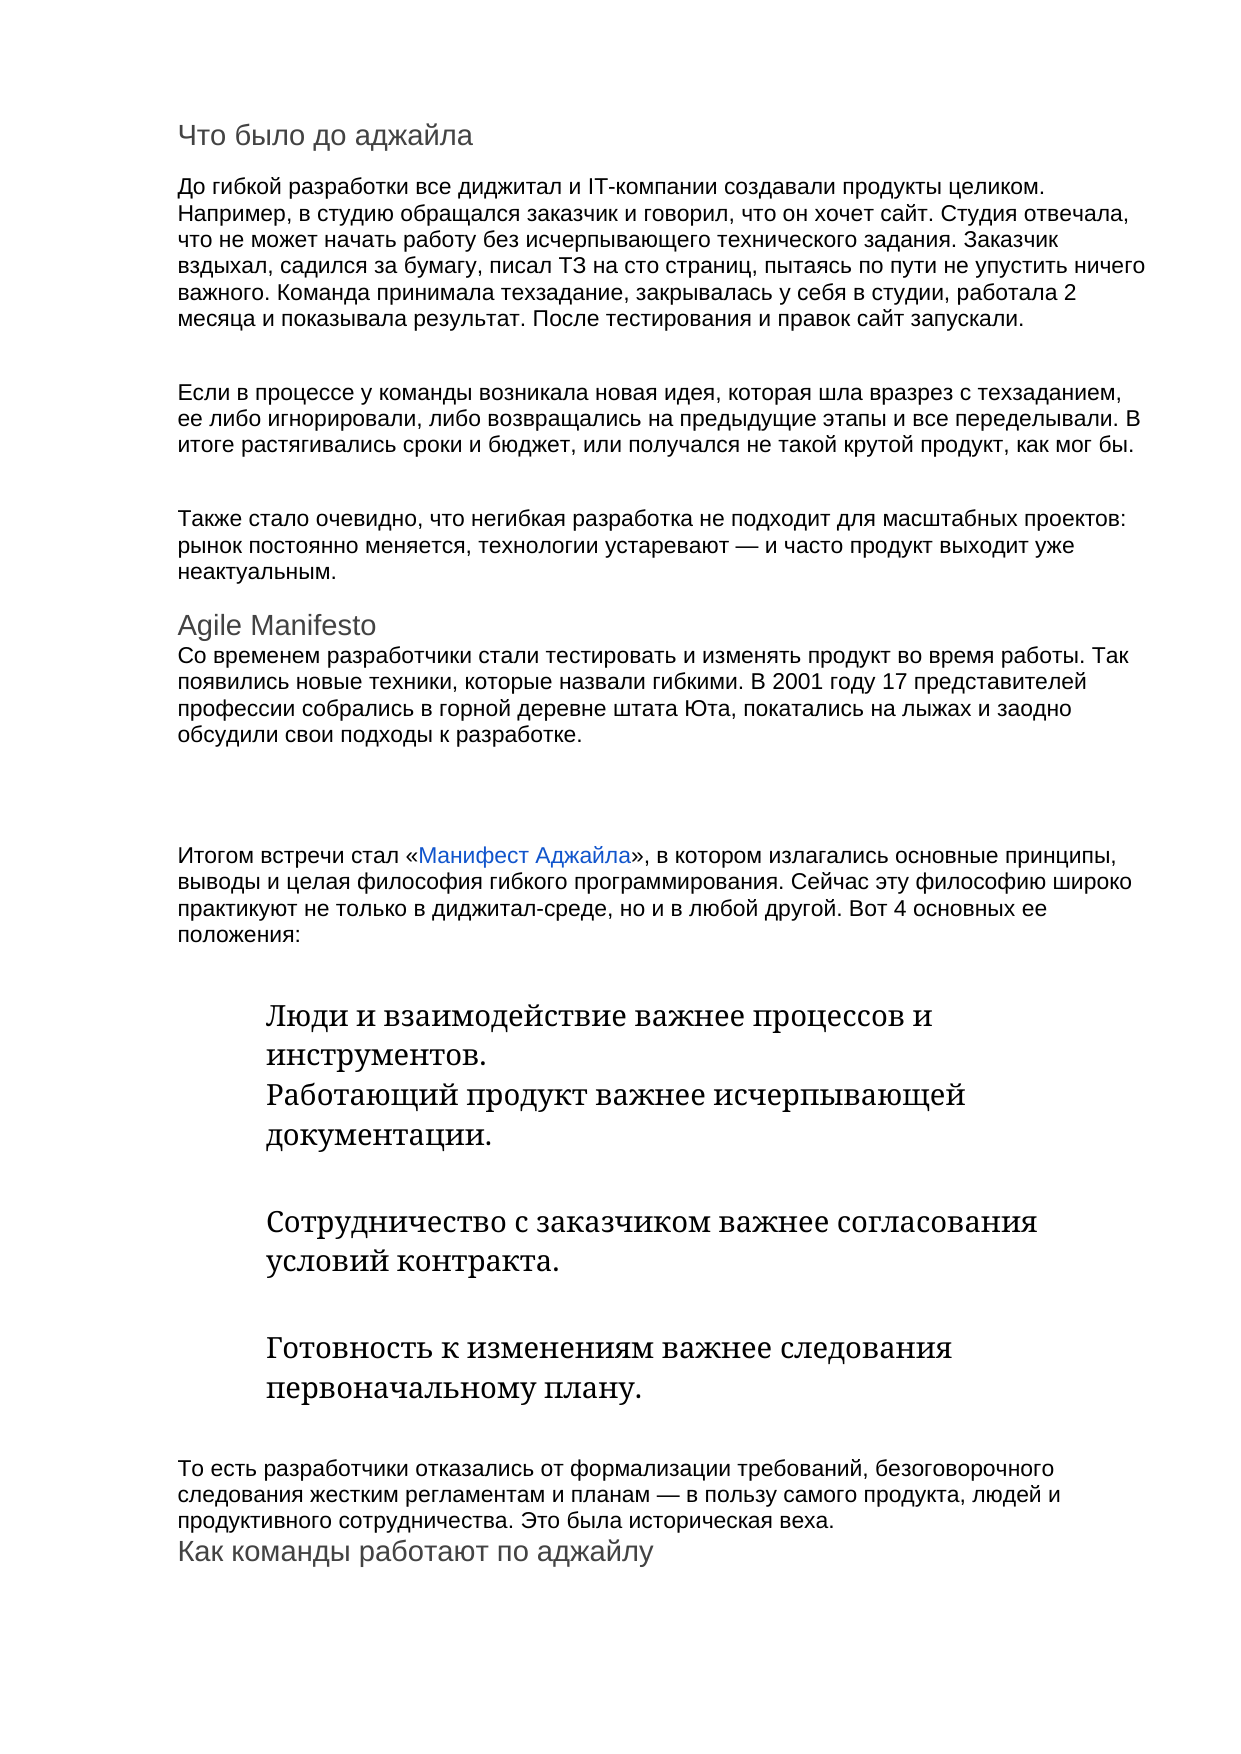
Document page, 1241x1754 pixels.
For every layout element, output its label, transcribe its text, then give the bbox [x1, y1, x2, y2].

text То есть разработчики отказались от формализации требований, безоговорочного следования жестким регламентам и планам — в пользу самого продукта, людей и продуктивного сотрудничества. Это была историческая веха. [177, 1454, 1152, 1533]
text Что было до аджайла [177, 118, 1152, 152]
text До гибкой разработки все диджитал и IT-компании создавали продукты целиком. Например, в студию обращался заказчик и говорил, что он хочет сайт. Студия отвечала, что не может начать работу без исчерпывающего технического задания. Заказчик вздыхал, садился за бумагу, писал ТЗ на сто страниц, пытаясь по пути не упустить ничего важного. Команда принимала техзадание, закрывалась у себя в студии, работала 2 месяца и показывала результат. После тестирования и правок сайт запускали. [177, 173, 1152, 331]
text Также стало очевидно, что негибкая разработка не подходит для масштабных проектов: рынок постоянно меняется, технологии устаревают — и часто продукт выходит уже неактуальным. [177, 505, 1152, 584]
text Сотрудничество с заказчиком важнее согласования условий контракта. [266, 1201, 1152, 1280]
text Как команды работают по аджайлу [177, 1533, 1152, 1567]
text Итогом встречи стал «Манифест Аджайла», в котором излагались основные принципы, выводы и целая философия гибкого программирования. Сейчас эту философию широко практикуют не только в диджитал-среде, но и в любой другой. Вот 4 основных ее положения: [177, 842, 1152, 947]
text Со временем разработчики стали тестировать и изменять продукт во время работы. Так появились новые техники, которые назвали гибкими. В 2001 году 17 представителей профессии собрались в горной деревне штата Юта, покатались на лыжах и заодно обсудили свои подходы к разработке. [177, 642, 1152, 747]
text Работающий продукт важнее исчерпывающей документации. [266, 1074, 1152, 1153]
text Готовность к изменениям важнее следования первоначальному плану. [266, 1328, 1152, 1407]
text Люди и взаимодействие важнее процессов и инструментов. [266, 995, 1152, 1074]
text Если в процессе у команды возникала новая идея, которая шла вразрез с техзаданием, ее либо игнорировали, либо возвращались на предыдущие этапы и все переделывали. В итоге растягивались сроки и бюджет, или получался не такой крутой продукт, как мог бы. [177, 379, 1152, 458]
text Agile Manifesto [177, 608, 1152, 642]
